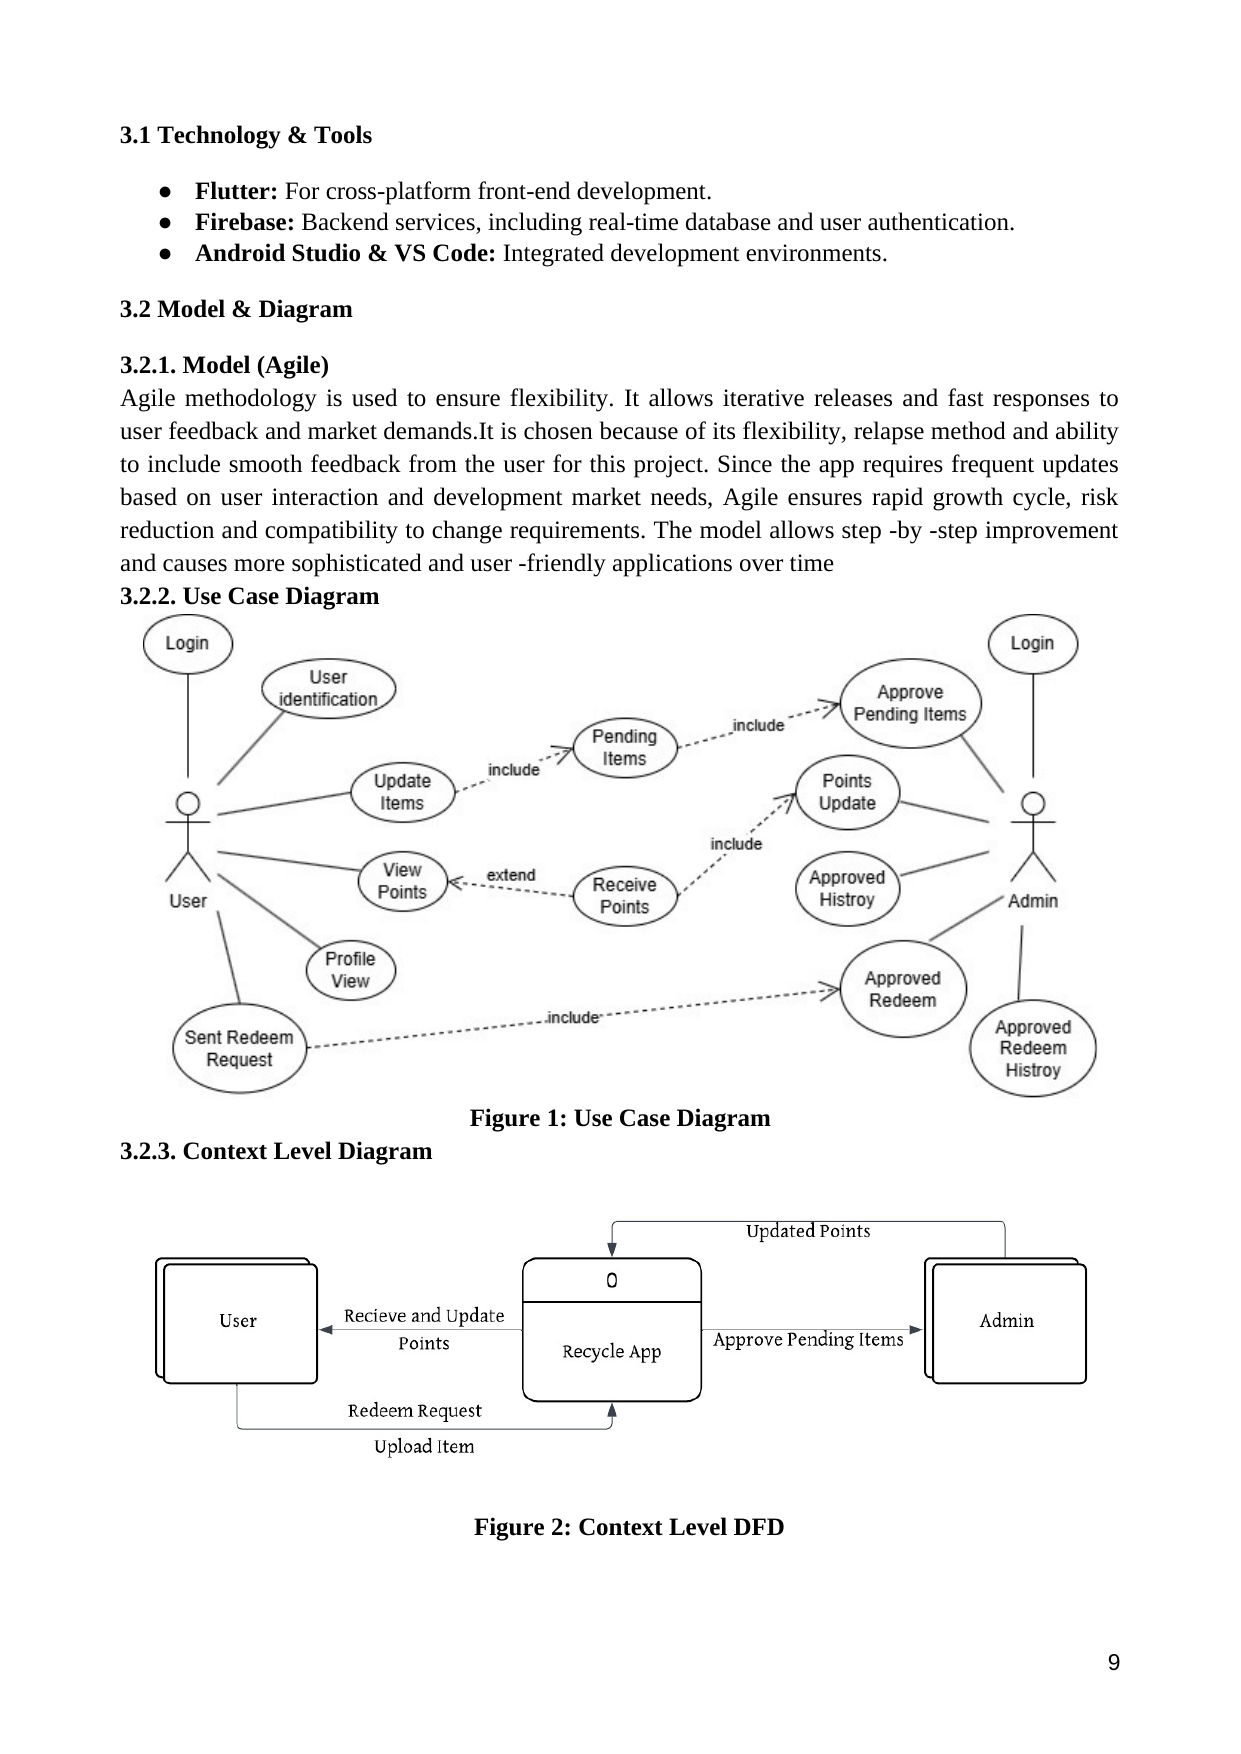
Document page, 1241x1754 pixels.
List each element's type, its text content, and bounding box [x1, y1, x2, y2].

text 3.2.3. Context Level Diagram [120, 1136, 1120, 1165]
subtitle 3.1 Technology & Tools [119, 120, 573, 149]
list Firebase: Backend services, including real-time database and user authentication. [157, 207, 1120, 236]
text 3.2.1. Model (Agile) [120, 350, 1120, 379]
picture [143, 614, 1098, 1099]
list Android Studio & VS Code: Integrated development environments. [157, 238, 1120, 267]
list Flutter: For cross-platform front-end development. [157, 176, 1120, 205]
picture [120, 1168, 1121, 1509]
text 3.2.2. Use Case Diagram [120, 581, 1120, 610]
text Figure 1: Use Case Diagram [120, 1103, 1120, 1132]
text Figure 2: Context Level DFD [120, 1512, 1120, 1541]
subtitle 3.2 Model & Diagram [119, 294, 573, 323]
text Agile methodology is used to ensure flexibility. It allows iterative releases and fast responses to user feedback and market demands.It is chosen because of its flexibility, relapse method and ability to include smooth feedback from the user for this project. Since the app requires frequent updates based on user interaction and development market needs, Agile ensures rapid growth cycle, risk reduction and compatibility to change requirements. The model allows step -by -step improvement and causes more sophisticated and user -friendly applications over time [120, 383, 1120, 577]
